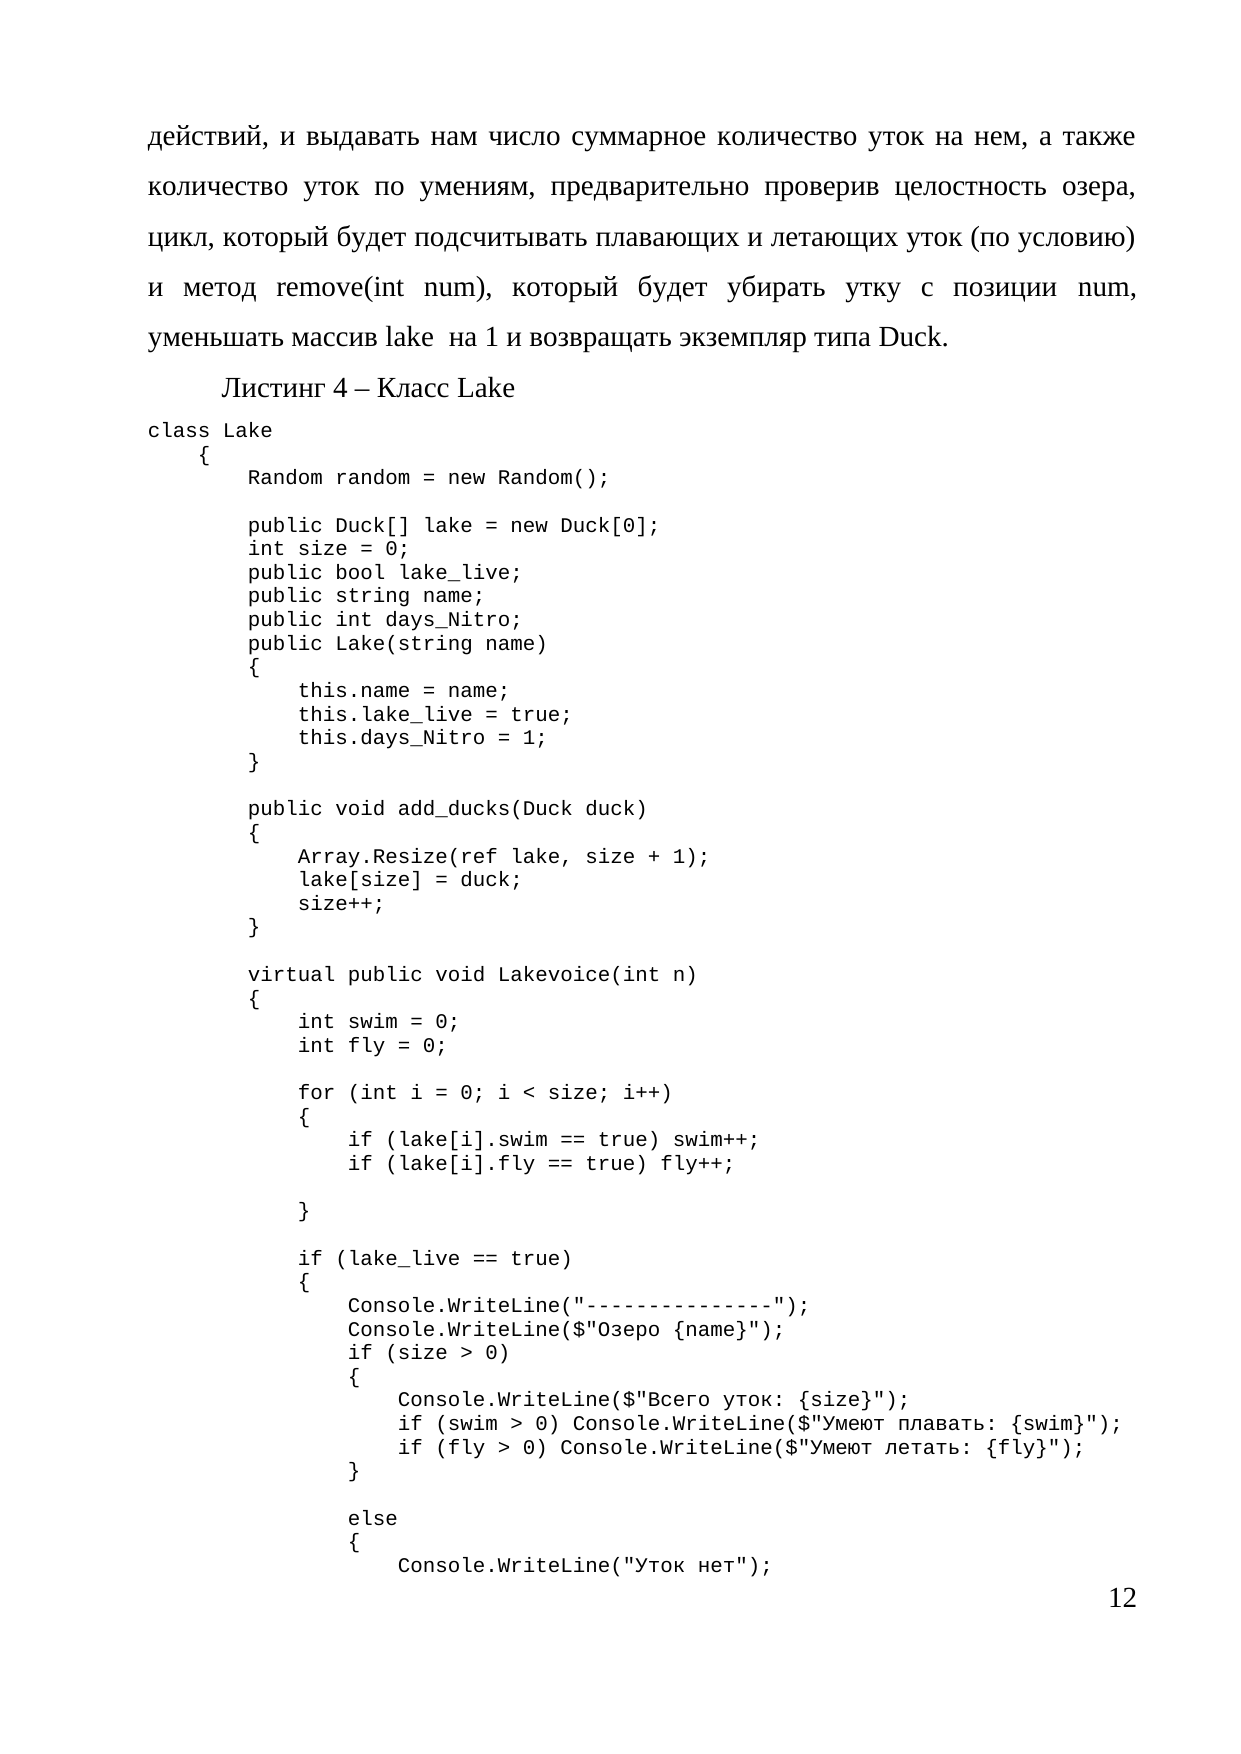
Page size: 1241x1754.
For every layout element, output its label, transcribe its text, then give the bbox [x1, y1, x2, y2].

text this.lake_live = true; [148, 704, 1137, 727]
text size++; [148, 893, 1137, 917]
text } [148, 751, 1137, 775]
text Console.WriteLine($"Всего уток: {size}"); [148, 1389, 1137, 1413]
text Листинг 4 – Класс Lake [148, 370, 1137, 403]
text int fly = 0; [148, 1035, 1137, 1058]
text class Lake [148, 420, 1137, 444]
text virtual public void Lakevoice(int n) [148, 964, 1137, 987]
text { [148, 1271, 1137, 1295]
text } [148, 1200, 1137, 1224]
text int swim = 0; [148, 1011, 1137, 1035]
text { [148, 1366, 1137, 1389]
text { [148, 656, 1137, 680]
text if (size > 0) [148, 1342, 1137, 1366]
text public Lake(string name) [148, 633, 1137, 656]
text Array.Resize(ref lake, size + 1); [148, 846, 1137, 869]
text } [148, 917, 1137, 940]
text for (int i = 0; i < size; i++) [148, 1082, 1137, 1106]
text Console.WriteLine($"Озеро {name}"); [148, 1318, 1137, 1342]
text public Duck[] lake = new Duck[0]; [148, 514, 1137, 538]
text public bool lake_live; [148, 562, 1137, 586]
text this.days_Nitro = 1; [148, 727, 1137, 751]
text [148, 118, 1137, 353]
text if (lake[i].fly == true) fly++; [148, 1153, 1137, 1177]
text Console.WriteLine("Уток нет"); [148, 1555, 1137, 1579]
text { [148, 444, 1137, 467]
text public void add_ducks(Duck duck) [148, 798, 1137, 822]
text { [148, 822, 1137, 846]
text if (lake_live == true) [148, 1248, 1137, 1271]
text if (fly > 0) Console.WriteLine($"Умеют летать: {fly}"); [148, 1437, 1137, 1460]
text if (swim > 0) Console.WriteLine($"Умеют плавать: {swim}"); [148, 1413, 1137, 1437]
text Random random = new Random(); [148, 467, 1137, 491]
text int size = 0; [148, 538, 1137, 562]
text } [148, 1460, 1137, 1484]
text public string name; [148, 586, 1137, 609]
text else [148, 1508, 1137, 1531]
text Console.WriteLine("---------------"); [148, 1295, 1137, 1318]
text { [148, 1531, 1137, 1555]
text this.name = name; [148, 680, 1137, 704]
text { [148, 1106, 1137, 1129]
text { [148, 987, 1137, 1011]
text lake[size] = duck; [148, 869, 1137, 893]
text public int days_Nitro; [148, 609, 1137, 633]
text if (lake[i].swim == true) swim++; [148, 1129, 1137, 1153]
